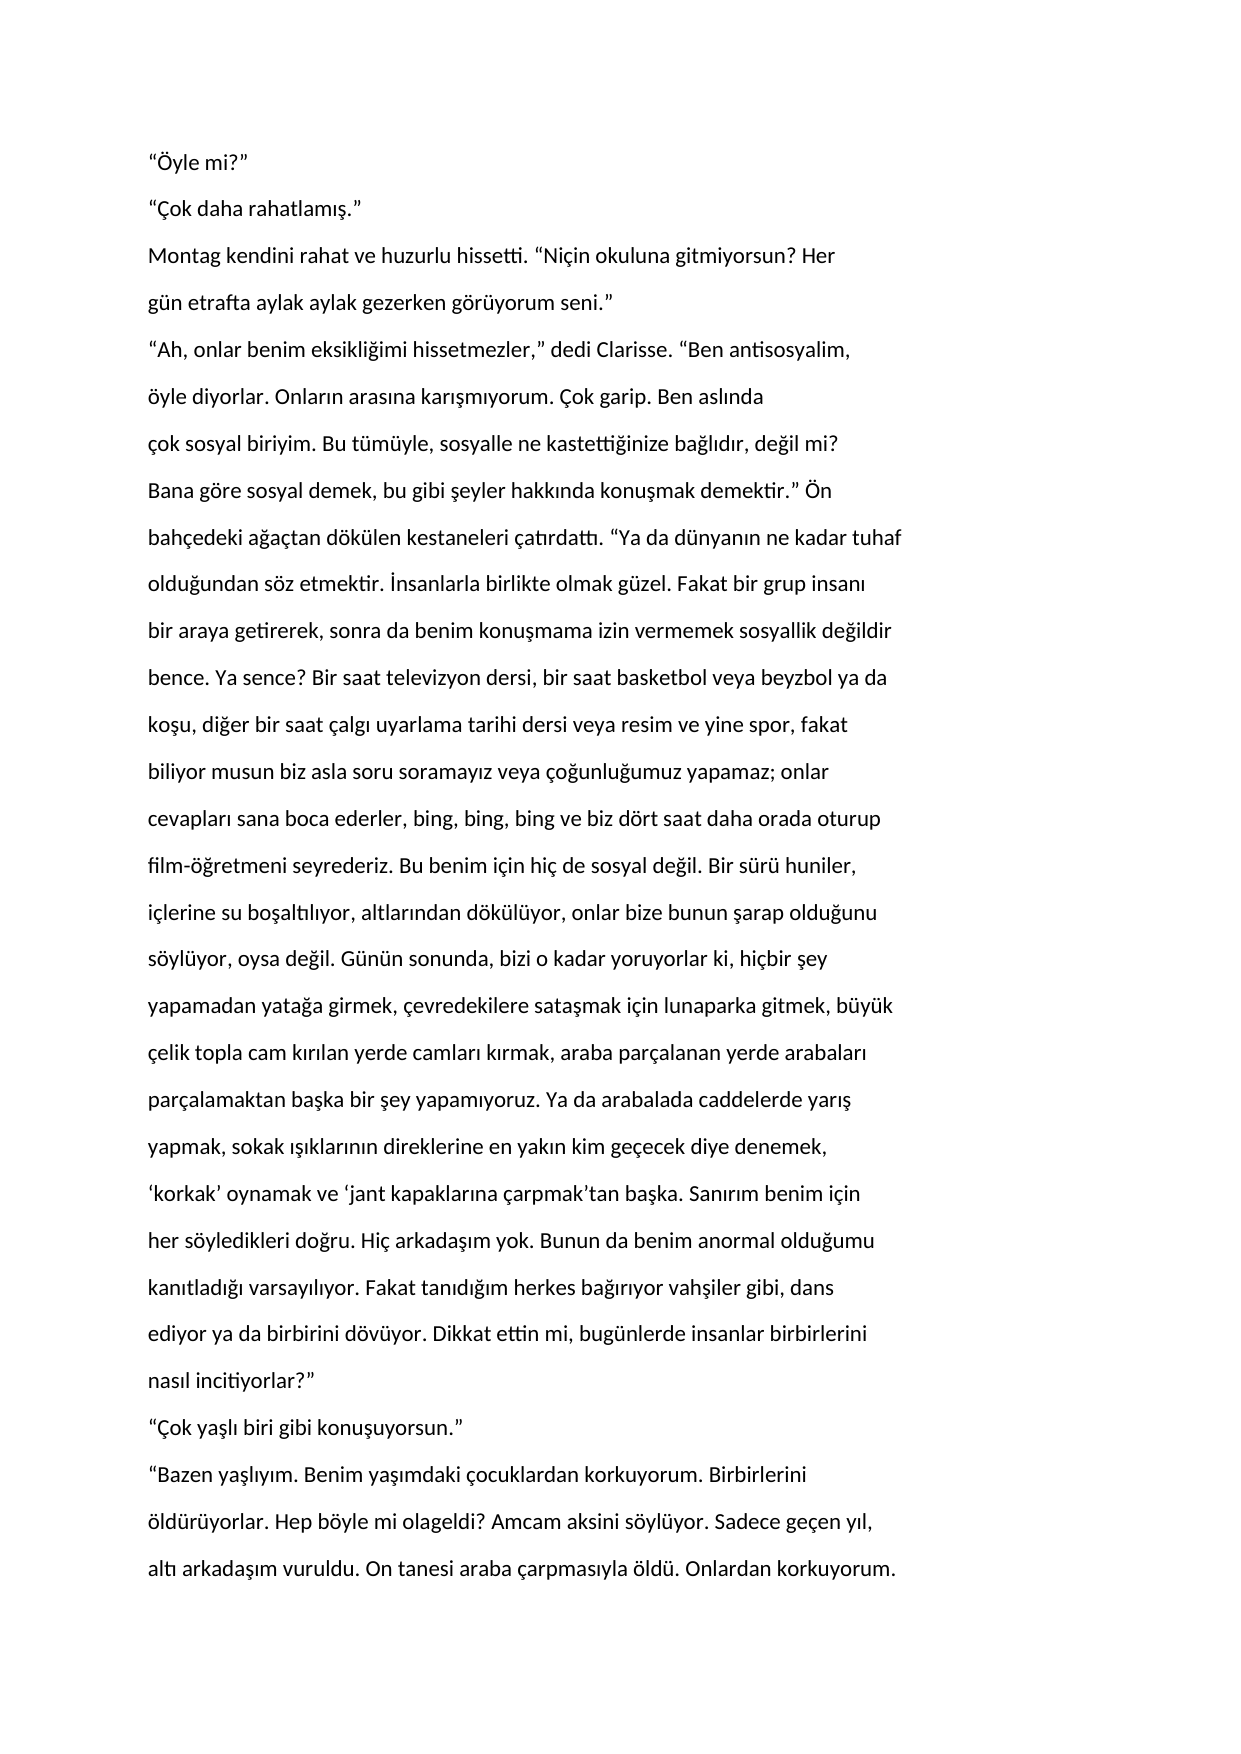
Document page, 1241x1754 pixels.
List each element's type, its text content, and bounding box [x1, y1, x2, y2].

text bence. Ya sence? Bir saat televizyon dersi, bir saat basketbol veya beyzbol ya da [148, 663, 1093, 691]
text altı arkadaşım vuruldu. On tanesi araba çarpmasıyla öldü. Onlardan korkuyorum. [148, 1554, 1093, 1582]
text her söyledikleri doğru. Hiç arkadaşım yok. Bunun da benim anormal olduğumu [148, 1226, 1093, 1254]
text öyle diyorlar. Onların arasına karışmıyorum. Çok garip. Ben aslında [148, 382, 1093, 410]
text cevapları sana boca ederler, bing, bing, bing ve biz dört saat daha orada oturup [148, 804, 1093, 832]
text nasıl incitiyorlar?” [148, 1366, 1093, 1394]
text kanıtladığı varsayılıyor. Fakat tanıdığım herkes bağırıyor vahşiler gibi, dans [148, 1273, 1093, 1301]
text yapamadan yatağa girmek, çevredekilere sataşmak için lunaparka gitmek, büyük [148, 991, 1093, 1019]
text gün etrafta aylak aylak gezerken görüyorum seni.” [148, 288, 1093, 316]
text “Çok daha rahatlamış.” [148, 194, 1093, 222]
text ‘korkak’ oynamak ve ‘jant kapaklarına çarpmak’tan başka. Sanırım benim için [148, 1179, 1093, 1207]
text yapmak, sokak ışıklarının direklerine en yakın kim geçecek diye denemek, [148, 1132, 1093, 1160]
text olduğundan söz etmektir. İnsanlarla birlikte olmak güzel. Fakat bir grup insanı [148, 569, 1093, 597]
text parçalamaktan başka bir şey yapamıyoruz. Ya da arabalada caddelerde yarış [148, 1085, 1093, 1113]
text “Bazen yaşlıyım. Benim yaşımdaki çocuklardan korkuyorum. Birbirlerini [148, 1460, 1093, 1488]
text koşu, diğer bir saat çalgı uyarlama tarihi dersi veya resim ve yine spor, fakat [148, 710, 1093, 738]
text Bana göre sosyal demek, bu gibi şeyler hakkında konuşmak demektir.” Ön [148, 476, 1093, 504]
text bir araya getirerek, sonra da benim konuşmama izin vermemek sosyallik değildir [148, 616, 1093, 644]
text film-öğretmeni seyrederiz. Bu benim için hiç de sosyal değil. Bir sürü huniler, [148, 851, 1093, 879]
text çelik topla cam kırılan yerde camları kırmak, araba parçalanan yerde arabaları [148, 1038, 1093, 1066]
text Montag kendini rahat ve huzurlu hissetti. “Niçin okuluna gitmiyorsun? Her [148, 241, 1093, 269]
text çok sosyal biriyim. Bu tümüyle, sosyalle ne kastettiğinize bağlıdır, değil mi? [148, 429, 1093, 457]
text öldürüyorlar. Hep böyle mi olageldi? Amcam aksini söylüyor. Sadece geçen yıl, [148, 1507, 1093, 1535]
text “Ah, onlar benim eksikliğimi hissetmezler,” dedi Clarisse. “Ben antisosyalim, [148, 335, 1093, 363]
text biliyor musun biz asla soru soramayız veya çoğunluğumuz yapamaz; onlar [148, 757, 1093, 785]
text bahçedeki ağaçtan dökülen kestaneleri çatırdattı. “Ya da dünyanın ne kadar tuhaf [148, 523, 1093, 551]
text “Çok yaşlı biri gibi konuşuyorsun.” [148, 1413, 1093, 1441]
text ediyor ya da birbirini dövüyor. Dikkat ettin mi, bugünlerde insanlar birbirlerini [148, 1319, 1093, 1347]
text içlerine su boşaltılıyor, altlarından dökülüyor, onlar bize bunun şarap olduğunu [148, 898, 1093, 926]
text söylüyor, oysa değil. Günün sonunda, bizi o kadar yoruyorlar ki, hiçbir şey [148, 944, 1093, 972]
text “Öyle mi?” [148, 148, 1093, 176]
